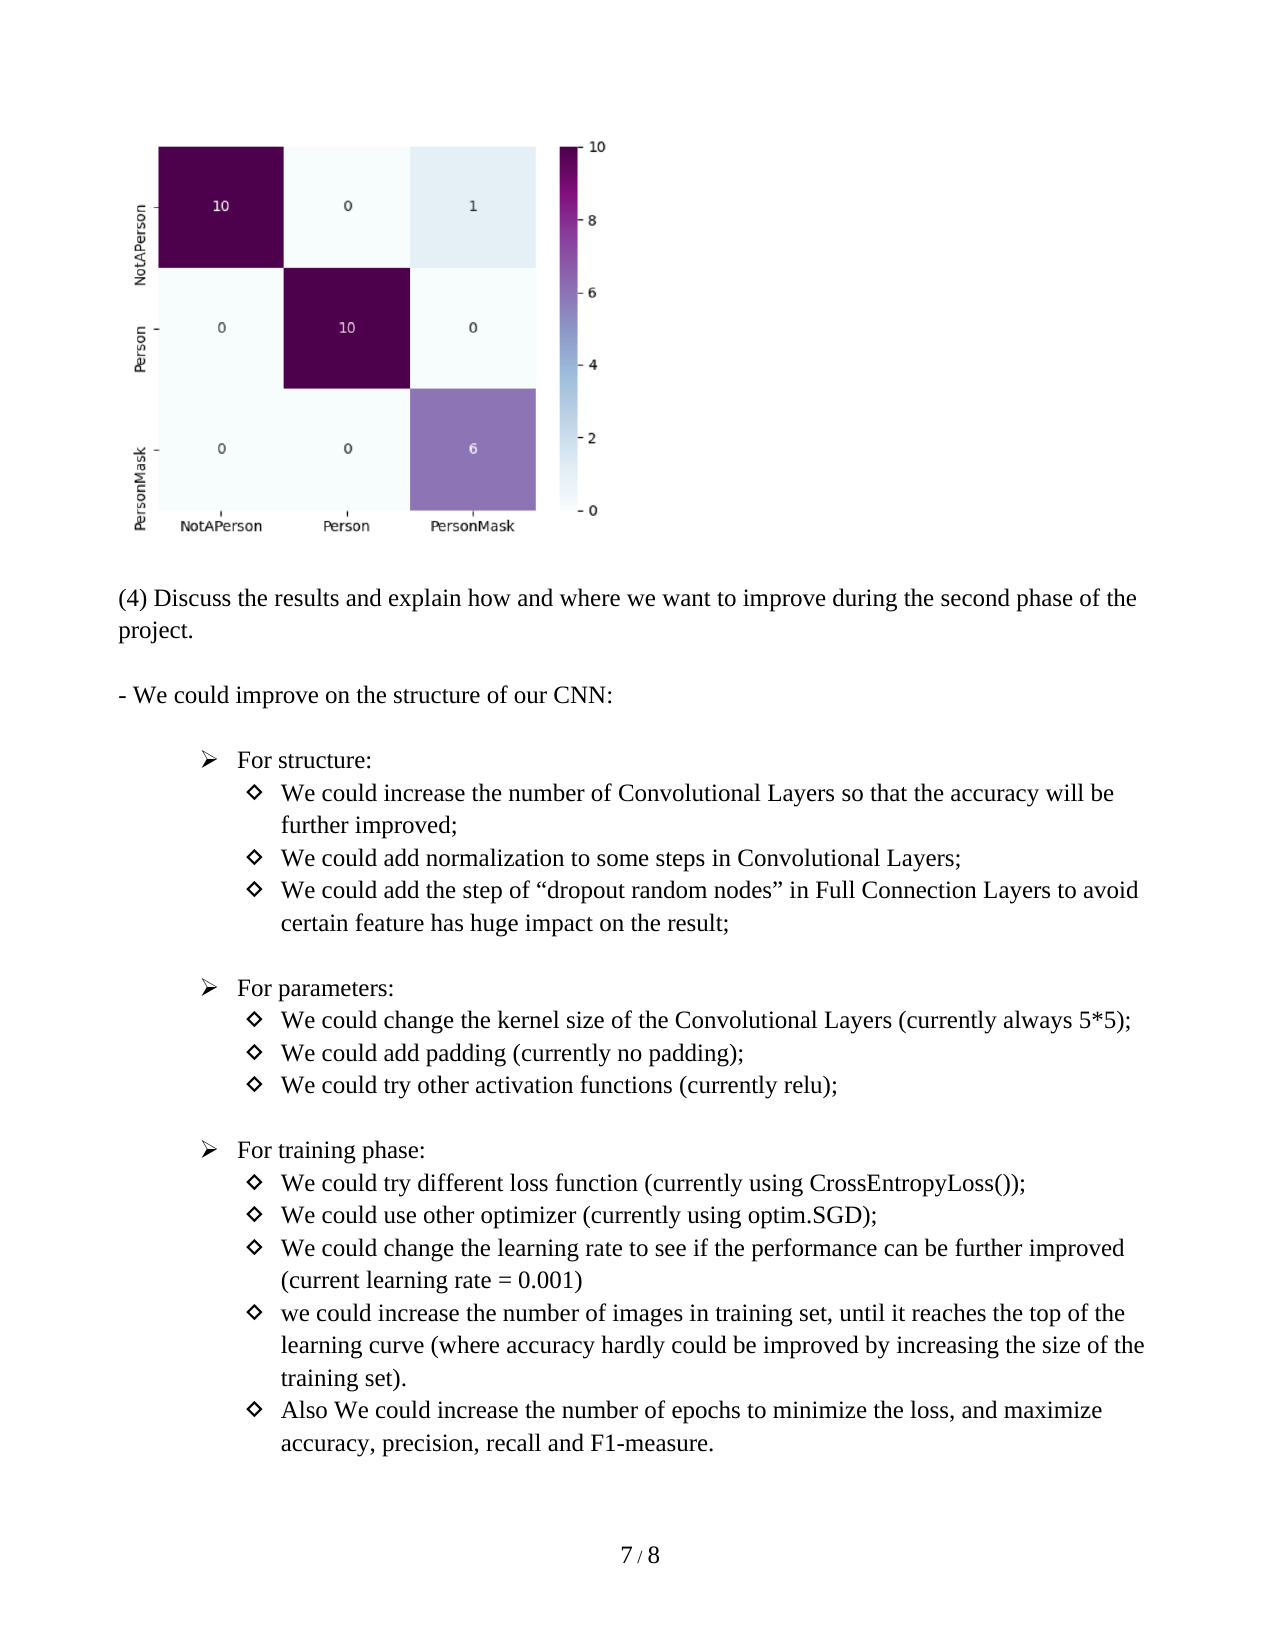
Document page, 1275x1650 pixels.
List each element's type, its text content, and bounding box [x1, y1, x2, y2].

list We could increase the number of Convolutional Layers so that the accuracy will be further improved; [243, 776, 1157, 841]
list For structure: [199, 744, 1157, 776]
list We could change the learning rate to see if the performance can be further improved (current learning rate = 0.001) [243, 1231, 1157, 1296]
list We could try different loss function (currently using CrossEntropyLoss()); [243, 1166, 1157, 1199]
list We could change the kernel size of the Convolutional Layers (currently always 5*5); [243, 1004, 1157, 1036]
list We could add normalization to some steps in Convolutional Layers; [243, 841, 1157, 874]
list Also We could increase the number of epochs to minimize the loss, and maximize accuracy, precision, recall and F1-measure. [243, 1394, 1157, 1459]
text (4) Discuss the results and explain how and where we want to improve during the second phase of the project. [118, 581, 1157, 646]
list we could increase the number of images in training set, until it reaches the top of the learning curve (where accuracy hardly could be improved by increasing the size of the training set). [243, 1296, 1157, 1394]
list We could add the step of “dropout random nodes” in Full Connection Layers to avoid certain feature has huge impact on the result; [243, 874, 1157, 939]
text - We could improve on the structure of our CNN: [118, 679, 1157, 711]
list For training phase: [199, 1134, 1157, 1166]
picture [118, 126, 612, 546]
list We could try other activation functions (currently relu); [243, 1069, 1157, 1101]
list We could use other optimizer (currently using optim.SGD); [243, 1199, 1157, 1231]
list For parameters: [199, 971, 1157, 1004]
list We could add padding (currently no padding); [243, 1036, 1157, 1069]
